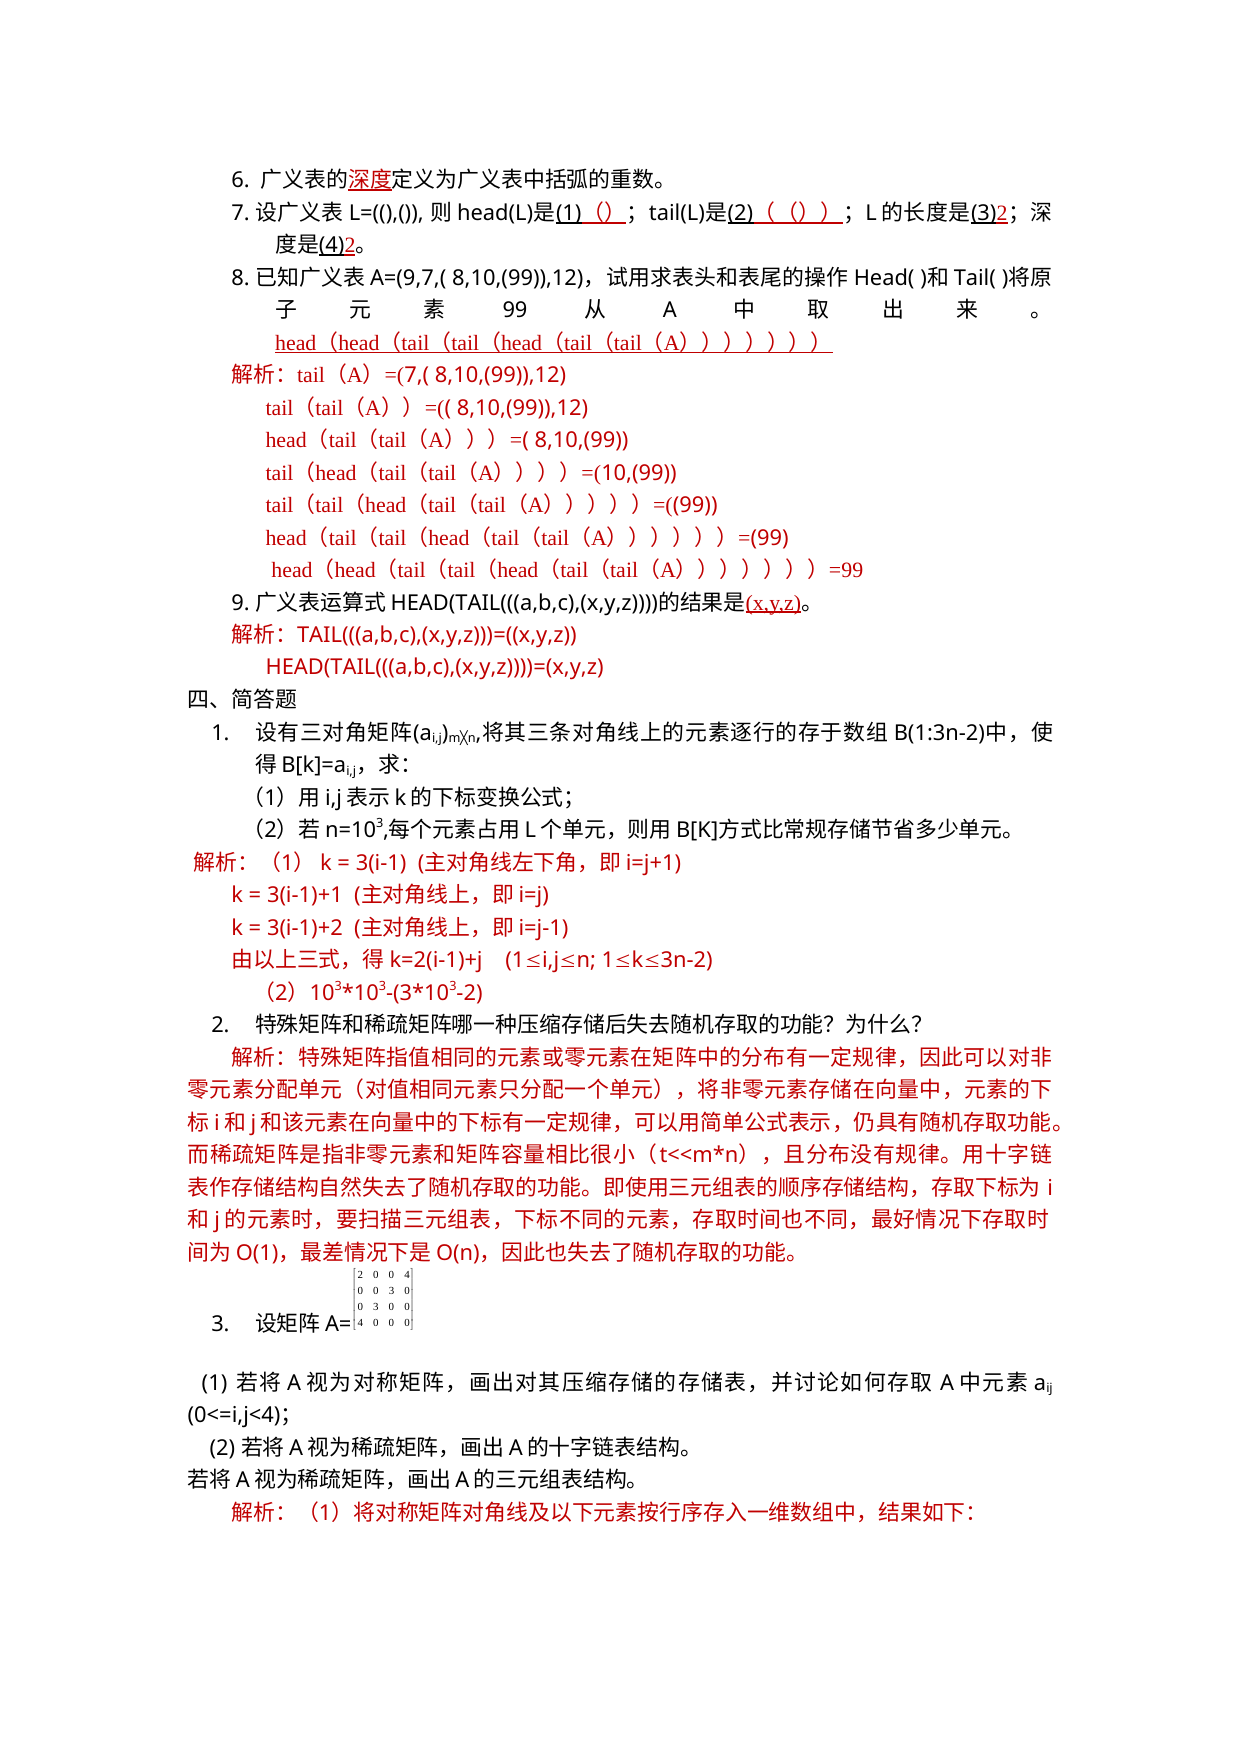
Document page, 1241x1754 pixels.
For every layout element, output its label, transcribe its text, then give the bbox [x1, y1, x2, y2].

list 已知广义表A=(9,7,( 8,10,(99)),12)，试用求表头和表尾的操作Head( )和Tail( )将原子元素99从A中取出来。 head（head（tail（tail（head（tail（tail（A））））））） [231, 259, 1053, 357]
text k = 3(i-1)+1 (主对角线上，即i=j) [187, 877, 1053, 909]
list 解析：TAIL(((a,b,c),(x,y,z)))=((x,y,z)) [231, 617, 1053, 649]
text （2）103*103-(3*103-2) [187, 974, 1053, 1007]
text 由以上三式，得 k=2(i-1)+j (1i,jn; 1k3n-2) [187, 942, 1053, 974]
list tail（head（tail（tail（A））））= (10,(99)) [231, 454, 1053, 487]
text 四、简答题 [187, 682, 1053, 714]
list 设矩阵A= [211, 1267, 1053, 1364]
list 广义表的深度定义为广义表中括弧的重数。 [231, 162, 1053, 194]
text 解析：（1） k = 3(i-1) (主对角线左下角，即i=j+1) [187, 844, 1053, 877]
list tail（tail（head（tail（tail（A）））））=((99)) [231, 487, 1053, 519]
text k = 3(i-1)+2 (主对角线上，即i=j-1) [187, 909, 1053, 942]
list 若将A视为稀疏矩阵，画出A的十字链表结构。 [187, 1429, 1053, 1462]
list head（tail（tail（head（tail（tail（A））））））=(99) [231, 519, 1053, 552]
list head（tail（tail（A）））=( 8,10,(99)) [231, 422, 1053, 454]
list head（head（tail（tail（head（tail（tail（A）））））））=99 [231, 552, 1053, 584]
text （2）若n=103,每个元素占用L个单元，则用B[K]方式比常规存储节省多少单元。 [187, 812, 1053, 844]
list 广义表运算式HEAD(TAIL(((a,b,c),(x,y,z))))的结果是(x,y,z)。 [231, 584, 1053, 617]
list tail（tail（A））=(( 8,10,(99)),12) [231, 389, 1053, 422]
text (1) 若将A视为对称矩阵，画出对其压缩存储的存储表，并讨论如何存取A中元素aij (0<=i,j<4)； [187, 1364, 1053, 1429]
text 解析：（1）将对称矩阵对角线及以下元素按行序存入一维数组中，结果如下： [187, 1494, 1053, 1527]
list 设有三对角矩阵(ai,j)m╳n,将其三条对角线上的元素逐行的存于数组B(1:3n-2)中，使得B[k]=ai,j，求： [211, 714, 1053, 779]
list HEAD(TAIL(((a,b,c),(x,y,z))))=(x,y,z) [231, 649, 1053, 682]
text 若将A视为稀疏矩阵，画出A的三元组表结构。 [187, 1462, 1053, 1494]
list 特殊矩阵和稀疏矩阵哪一种压缩存储后失去随机存取的功能？为什么？ [211, 1007, 1053, 1039]
text 解析：特殊矩阵指值相同的元素或零元素在矩阵中的分布有一定规律，因此可以对非零元素分配单元（对值相同元素只分配一个单元），将非零元素存储在向量中，元素的下标i和j和该元素在向量中的下标有一定规律，可以用简单公式表示，仍具有随机存取功能。而稀疏矩阵是指非零元素和矩阵容量相比很小（t<<m*n），且分布没有规律。用十字链表作存储结构自然失去了随机存取的功能。即使用三元组表的顺序存储结构，存取下标为i和j的元素时，要扫描三元组表，下标不同的元素，存取时间也不同，最好情况下存取时间为O(1)，最差情况下是O(n)，因此也失去了随机存取的功能。 [187, 1039, 1053, 1267]
list 设广义表L=((),()), 则head(L)是(1)（）；tail(L)是(2)（（））；L的长度是(3)2；深度是(4)2。 [231, 194, 1053, 259]
list 解析：tail（A）=(7,( 8,10,(99)),12) [231, 357, 1053, 389]
text （1）用i,j表示k的下标变换公式； [187, 779, 1053, 812]
